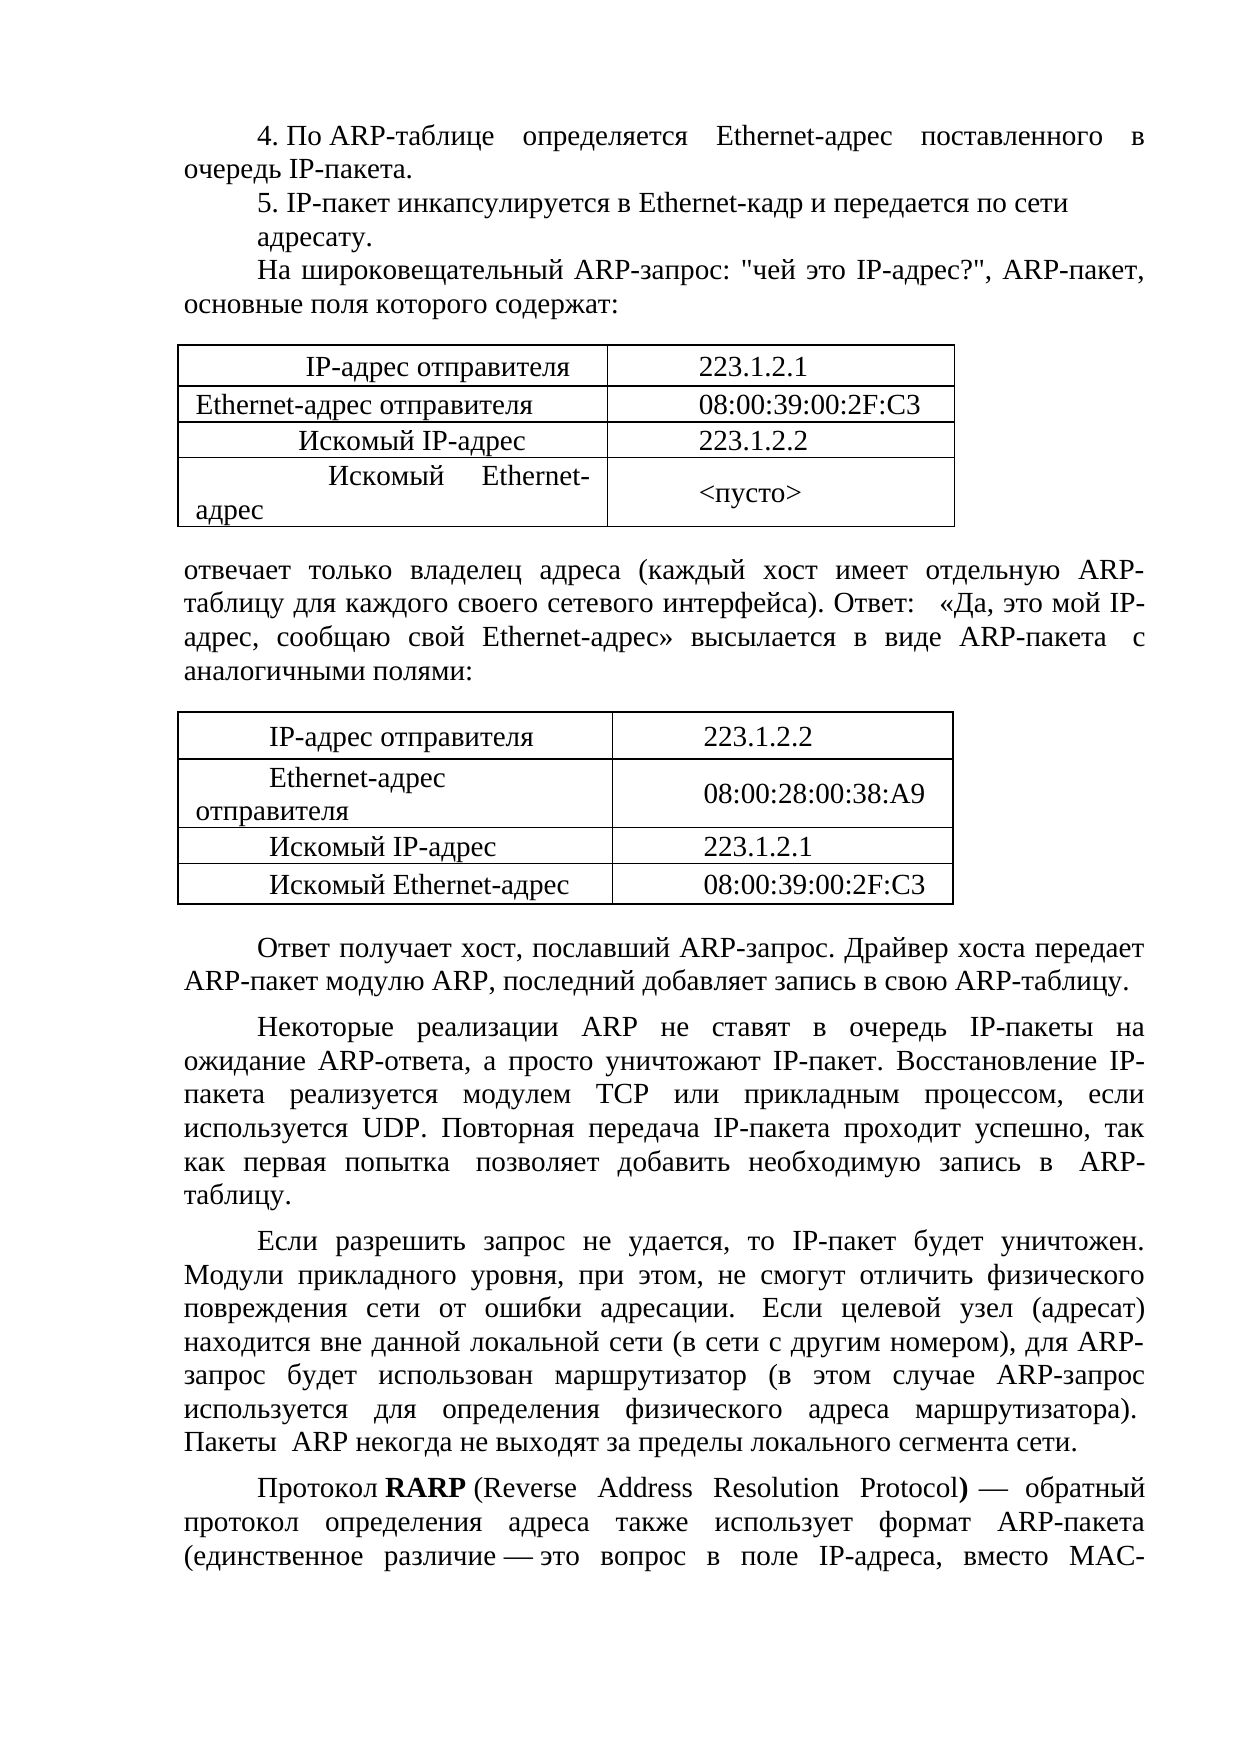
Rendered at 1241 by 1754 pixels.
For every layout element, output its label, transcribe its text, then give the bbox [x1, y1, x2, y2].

table_header IP-адрес отправителя [179, 713, 612, 758]
table_cell 08:00:39:00:2F:C3 [613, 864, 952, 903]
text 4. По ARP-таблице определяется Ethernet-адрес поставленного в очередь IP-пакета. [183, 118, 1145, 185]
table_cell Ethernet-адрес отправителя [179, 760, 612, 827]
table_cell 223.1.2.1 [613, 828, 952, 863]
text Ответ получает хост, пославший ARP-запрос. Драйвер хоста передает ARP-пакет модулю ARP, последний добавляет запись в свою ARP-таблицу. [183, 930, 1145, 997]
table_cell 08:00:28:00:38:A9 [613, 760, 952, 827]
table_cell Искомый IP-адрес [179, 423, 607, 457]
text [183, 1471, 1145, 1571]
table_cell 08:00:39:00:2F:C3 [608, 387, 954, 421]
table_cell <пусто> [608, 458, 954, 526]
table_header 223.1.2.2 [613, 713, 952, 758]
table_cell 223.1.2.2 [608, 423, 954, 457]
text Некоторые реализации ARP не ставят в очередь IP-пакеты на ожидание ARP-ответа, а просто уничтожают IP-пакет. Восстановление IP-пакета реализуется модулем TCP или прикладным процессом, если используется UDP. Повторная передача IP-пакета проходит успешно, так как первая попытка позволяет добавить необходимую запись в ARP-таблицу. [183, 1009, 1145, 1211]
text отвечает только владелец адреса (каждый хост имеет отдельную ARP-таблицу для каждого своего сетевого интерфейса). Ответ: «Да, это мой IP-адрес, сообщаю свой Ethernet-адрес» высылается в виде ARP-пакета с аналогичными полями: [183, 552, 1145, 686]
table_cell Искомый Ethernet-адрес [179, 864, 612, 903]
table_cell Искомый IP-адрес [179, 828, 612, 863]
table_header IP-адрес отправителя [179, 346, 607, 385]
text Если разрешить запрос не удается, то IP-пакет будет уничтожен. Модули прикладного уровня, при этом, не смогут отличить физического повреждения сети от ошибки адресации. Если целевой узел (адресат) находится вне данной локальной сети (в сети с другим номером), для ARP-запрос будет использован маршрутизатор (в этом случае ARP-запрос используется для определения физического адреса маршрутизатора). Пакеты ARP некогда не выходят за пределы локального сегмента сети. [183, 1223, 1145, 1458]
table_cell Искомый Ethernet-адрес [179, 458, 607, 526]
table_cell Ethernet-адрес отправителя [179, 387, 607, 421]
text На широковещательный ARP-запрос: "чей это IP-адрес?", ARP-пакет, основные поля которого содержат: [183, 252, 1145, 319]
table_header 223.1.2.1 [608, 346, 954, 385]
text 5. IP-пакет инкапсулируется в Ethernet-кадр и передается по сети адресату. [257, 185, 1145, 252]
